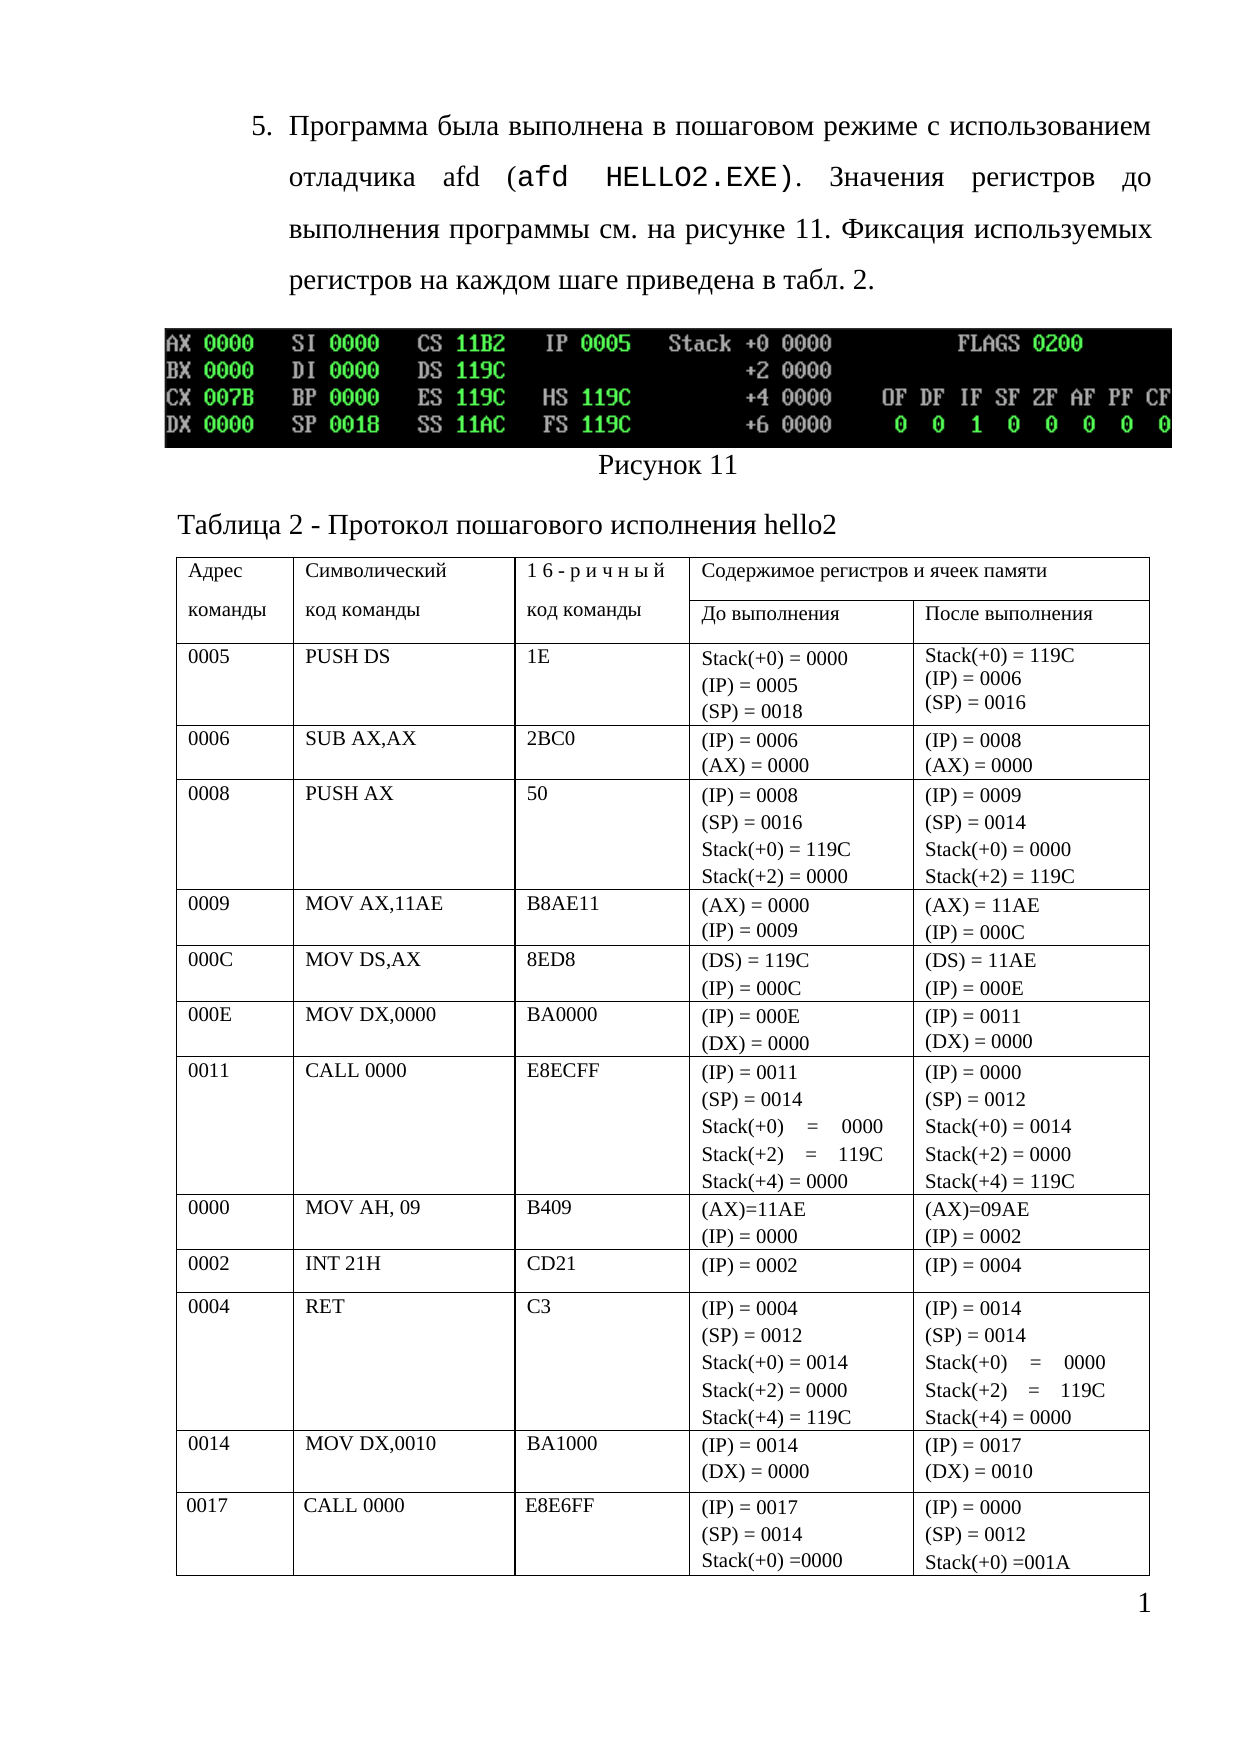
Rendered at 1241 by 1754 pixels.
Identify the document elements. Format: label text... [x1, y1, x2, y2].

table_cell (IP) = 0002 [690, 1250, 913, 1292]
table_cell (AX) = 11AE (IP) = 000C [914, 890, 1149, 945]
table_cell 000E [177, 1002, 293, 1056]
table_cell (IP) = 0017 (DX) = 0010 [914, 1431, 1149, 1492]
list Программа была выполнена в пошаговом режиме с использованием отладчика afd (afd HELLO2.EXE). Значения регистров до выполнения программы см. на рисунке 11. Фиксация используемых регистров на каждом шаге приведена в табл. 2. [251, 108, 1152, 295]
table_cell C3 [516, 1293, 689, 1430]
table_cell INT 21H [294, 1250, 514, 1292]
table_cell MOV DX,0010 [294, 1431, 514, 1492]
table_cell 0006 [177, 726, 293, 779]
table_cell 0014 [177, 1431, 293, 1492]
table_cell 0002 [177, 1250, 293, 1292]
table_cell До выполнения [690, 601, 913, 643]
table_cell (IP) = 0008 (SP) = 0016 Stack(+0) = 119C Stack(+2) = 0000 [690, 780, 913, 889]
table_cell 0011 [177, 1057, 293, 1194]
table_cell (AX) = 0000 (IP) = 0009 [690, 890, 913, 945]
table_cell PUSH AX [294, 780, 514, 889]
table_cell (IP) = 0009 (SP) = 0014 Stack(+0) = 0000 Stack(+2) = 119C [914, 780, 1149, 889]
table_cell (IP) = 0000 (SP) = 0012 Stack(+0) = 0014 Stack(+2) = 0000 Stack(+4) = 119C [914, 1057, 1149, 1194]
table_cell 0009 [177, 890, 293, 945]
table_cell BA0000 [516, 1002, 689, 1056]
table_cell (IP) = 0006 (AX) = 0000 [690, 726, 913, 779]
table_cell 0004 [177, 1293, 293, 1430]
table_cell (IP) = 0004 [914, 1250, 1149, 1292]
table_cell MOV DS,AX [294, 946, 514, 1001]
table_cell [690, 1493, 913, 1574]
table_cell 000C [177, 946, 293, 1001]
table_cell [914, 1493, 1149, 1574]
table_cell B8AE11 [516, 890, 689, 945]
table_cell 8ED8 [516, 946, 689, 1001]
table_header Символический код команды [294, 558, 514, 643]
table_cell (IP) = 0008 (AX) = 0000 [914, 726, 1149, 779]
table_cell MOV AH, 09 [294, 1195, 514, 1249]
table_cell 0008 [177, 780, 293, 889]
table_cell MOV AX,11AE [294, 890, 514, 945]
table_cell BA1000 [516, 1431, 689, 1492]
table_cell 50 [516, 780, 689, 889]
table_header Содержимое регистров и ячеек памяти [690, 558, 1149, 600]
text Рисунок 11 [164, 448, 1171, 481]
table_cell RET [294, 1293, 514, 1430]
table_cell (DS) = 11AE (IP) = 000E [914, 946, 1149, 1001]
table_cell 1E [516, 644, 689, 724]
table_cell MOV DX,0000 [294, 1002, 514, 1056]
table_cell 0000 [177, 1195, 293, 1249]
table_cell Stack(+0) = 119C (IP) = 0006 (SP) = 0016 [914, 644, 1149, 724]
table_cell SUB AX,AX [294, 726, 514, 779]
table_cell (IP) = 000E (DX) = 0000 [690, 1002, 913, 1056]
table_cell (IP) = 0014 (SP) = 0014 Stack(+0) = 0000 Stack(+2) = 119C Stack(+4) = 0000 [914, 1293, 1149, 1430]
table_cell CALL 0000 [294, 1493, 514, 1574]
table_cell CD21 [516, 1250, 689, 1292]
table_cell CALL 0000 [294, 1057, 514, 1194]
table_cell PUSH DS [294, 644, 514, 724]
table_cell B409 [516, 1195, 689, 1249]
table_header Адрес команды [177, 558, 293, 643]
table_cell (AX)=09AE (IP) = 0002 [914, 1195, 1149, 1249]
table_cell Stack(+0) = 0000 (IP) = 0005 (SP) = 0018 [690, 644, 913, 724]
table_cell После выполнения [914, 601, 1149, 643]
table_cell E8ECFF [516, 1057, 689, 1194]
table_cell (IP) = 0011 (DX) = 0000 [914, 1002, 1149, 1056]
text Таблица 2 - Протокол пошагового исполнения hello2 [177, 507, 1171, 540]
table_cell (IP) = 0011 (SP) = 0014 Stack(+0) = 0000 Stack(+2) = 119C Stack(+4) = 0000 [690, 1057, 913, 1194]
table_cell (IP) = 0004 (SP) = 0012 Stack(+0) = 0014 Stack(+2) = 0000 Stack(+4) = 119C [690, 1293, 913, 1430]
table_cell E8E6FF [516, 1493, 689, 1574]
picture [164, 328, 1172, 448]
table_cell 0017 [177, 1493, 293, 1574]
table_cell 2BC0 [516, 726, 689, 779]
table_cell 0005 [177, 644, 293, 724]
table_header 1 6 - р и ч н ы й код команды [516, 558, 689, 643]
table_cell (IP) = 0014 (DX) = 0000 [690, 1431, 913, 1492]
table_cell (DS) = 119C (IP) = 000C [690, 946, 913, 1001]
table_cell (AX)=11AE (IP) = 0000 [690, 1195, 913, 1249]
